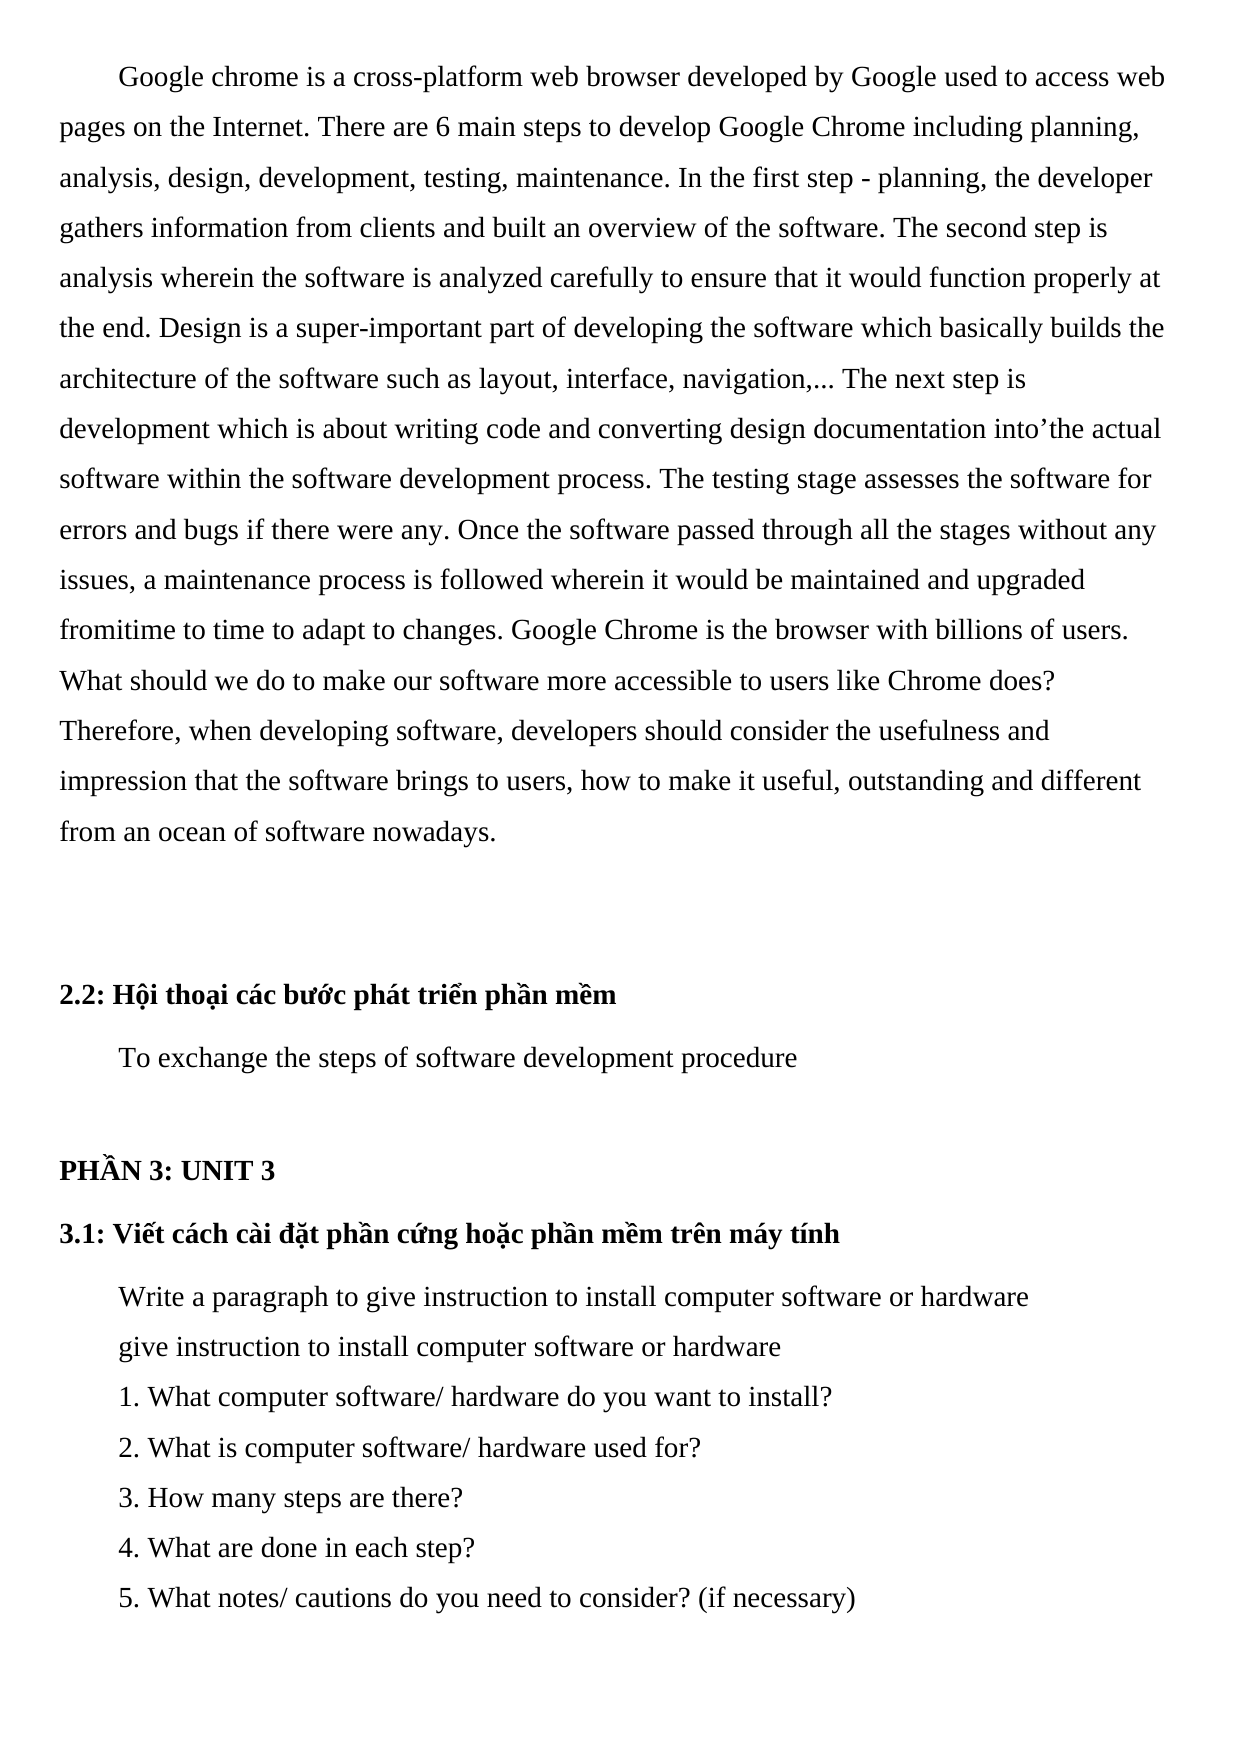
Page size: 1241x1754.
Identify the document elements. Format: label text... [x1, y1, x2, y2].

text 3. How many steps are there? [59, 1480, 1181, 1513]
text 4. What are done in each step? [59, 1530, 1181, 1564]
text Google chrome is a cross-platform web browser developed by Google used to access web pages on the Internet. There are 6 main steps to develop Google Chrome including planning, analysis, design, development, testing, maintenance. In the first step - planning, the developer gathers information from clients and built an overview of the software. The second step is analysis wherein the software is analyzed carefully to ensure that it would function properly at the end. Design is a super-important part of developing the software which basically builds the architecture of the software such as layout, interface, navigation,... The next step is development which is about writing code and converting design documentation into’the actual software within the software development process. The testing stage assesses the software for errors and bugs if there were any. Once the software passed through all the stages without any issues, a maintenance process is followed wherein it would be maintained and upgraded fromitime to time to adapt to changes. Google Chrome is the browser with billions of users. What should we do to make our software more accessible to users like Chrome does? Therefore, when developing software, developers should consider the usefulness and impression that the software brings to users, how to make it useful, outstanding and different from an ocean of software nowadays. [59, 59, 1181, 847]
text Write a paragraph to give instruction to install computer software or hardware [59, 1279, 1181, 1312]
text To exchange the steps of software development procedure [59, 1040, 1181, 1073]
subtitle unit 3 [59, 1153, 1181, 1187]
text 1. What computer software/ hardware do you want to install? [59, 1379, 1181, 1413]
subtitle Hội thoại các bước phát triển phần mềm [59, 977, 1181, 1011]
text 2. What is computer software/ hardware used for? [59, 1430, 1181, 1463]
subtitle Viết cách cài đặt phần cứng hoặc phần mềm trên máy tính [59, 1216, 1181, 1249]
text give instruction to install computer software or hardware [59, 1329, 1181, 1363]
text 5. What notes/ cautions do you need to consider? (if necessary) [59, 1581, 1181, 1614]
